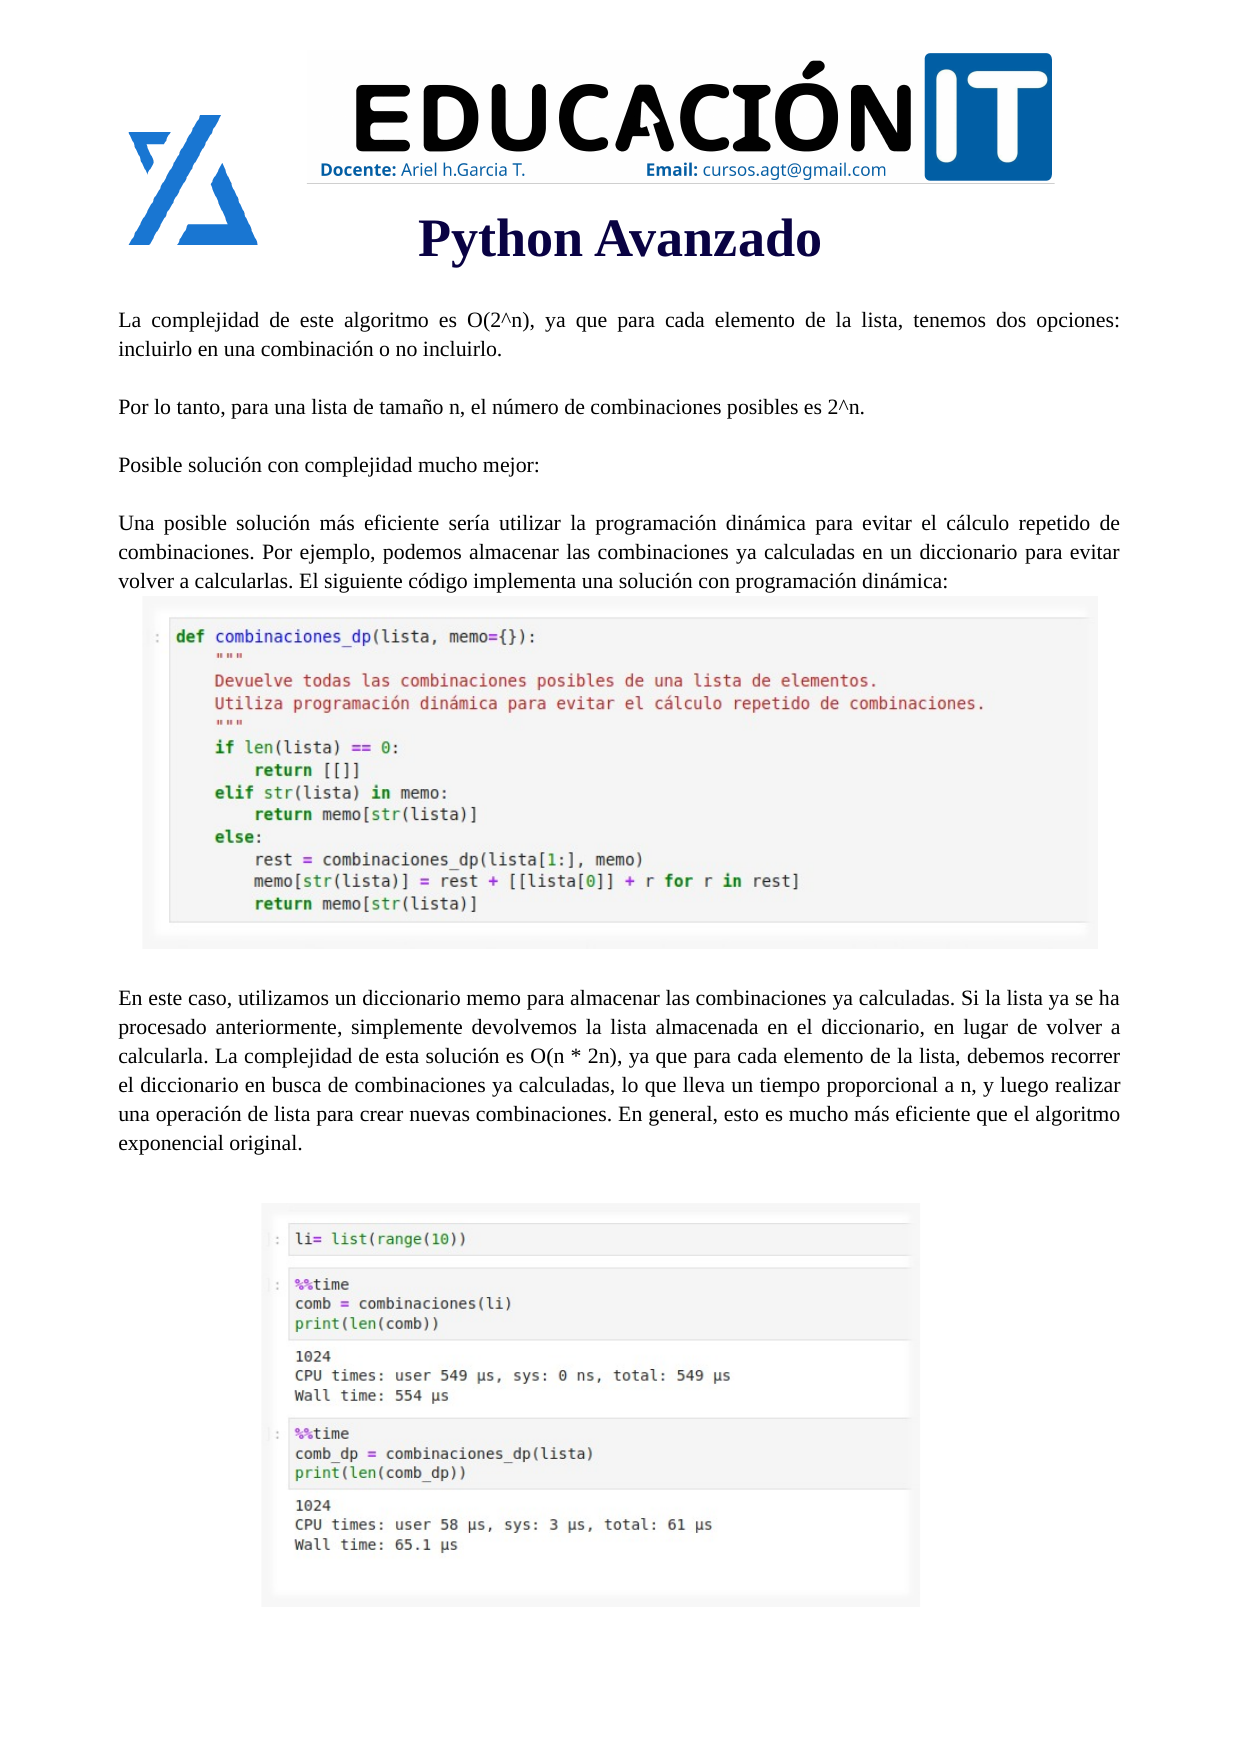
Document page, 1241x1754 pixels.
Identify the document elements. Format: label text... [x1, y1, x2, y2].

text Una posible solución más eficiente sería utilizar la programación dinámica para evitar el cálculo repetido de combinaciones. Por ejemplo, podemos almacenar las combinaciones ya calculadas en un diccionario para evitar volver a calcularlas. El siguiente código implementa una solución con programación dinámica: [118, 510, 1122, 593]
text Por lo tanto, para una lista de tamaño n, el número de combinaciones posibles es 2^n. [118, 394, 1122, 419]
picture [128, 115, 258, 245]
picture [142, 596, 1098, 949]
text Posible solución con complejidad mucho mejor: [118, 452, 1122, 477]
picture [261, 1203, 921, 1607]
text La complejidad de este algoritmo es O(2^n), ya que para cada elemento de la lista, tenemos dos opciones: incluirlo en una combinación o no incluirlo. [118, 307, 1122, 361]
text En este caso, utilizamos un diccionario memo para almacenar las combinaciones ya calculadas. Si la lista ya se ha procesado anteriormente, simplemente devolvemos la lista almacenada en el diccionario, en lugar de volver a calcularla. La complejidad de esta solución es O(n * 2n), ya que para cada elemento de la lista, debemos recorrer el diccionario en busca de combinaciones ya calculadas, lo que lleva un tiempo proporcional a n, y luego realizar una operación de lista para crear nuevas combinaciones. En general, esto es mucho más eficiente que el algoritmo exponencial original. [118, 985, 1122, 1155]
picture [306, 50, 1055, 184]
